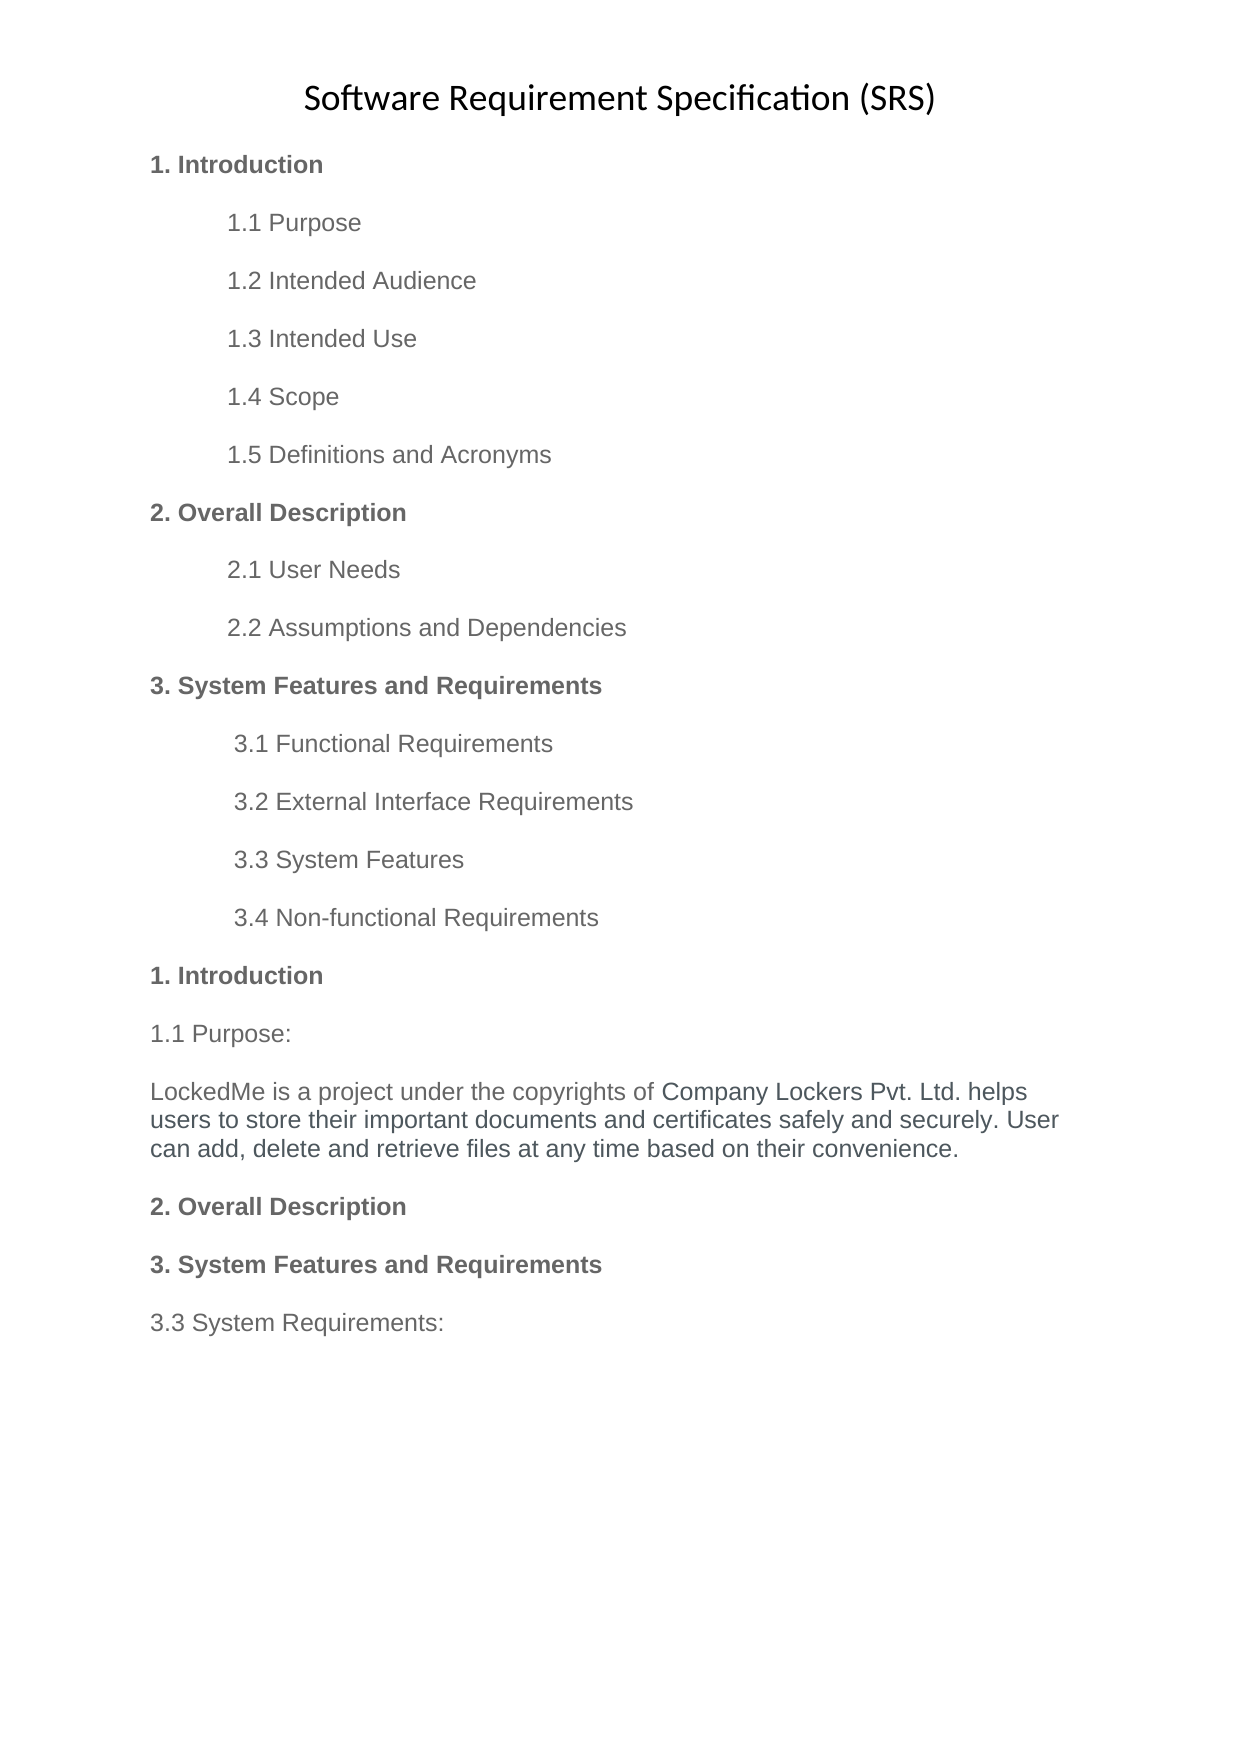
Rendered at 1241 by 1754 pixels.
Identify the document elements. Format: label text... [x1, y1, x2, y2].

text 3.2 External Interface Requirements [150, 787, 1090, 816]
text 3.3 System Requirements: [150, 1308, 1090, 1337]
text 2. Overall Description [150, 1192, 1090, 1221]
text 1.1 Purpose: [150, 1019, 1090, 1047]
text 2. Overall Description [150, 497, 1090, 526]
text 2.2 Assumptions and Dependencies [150, 613, 1090, 642]
text 3.4 Non-functional Requirements [150, 903, 1090, 932]
text 1.4 Scope [150, 382, 1090, 410]
text 1.2 Intended Audience [150, 266, 1090, 294]
text 1.3 Intended Use [150, 324, 1090, 352]
text 3.1 Functional Requirements [150, 729, 1090, 758]
text 2.1 User Needs [150, 555, 1090, 584]
text 3. System Features and Requirements [150, 1250, 1090, 1279]
text 1.1 Purpose [150, 208, 1090, 237]
text 3.3 System Features [150, 845, 1090, 874]
text 3. System Features and Requirements [150, 671, 1090, 700]
text 1. Introduction [150, 961, 1090, 989]
text 1.5 Definitions and Acronyms [150, 439, 1090, 468]
text 1. Introduction [150, 150, 1090, 179]
text LockedMe is a project under the copyrights of Company Lockers Pvt. Ltd. helps users to store their important documents and certificates safely and securely. User can add, delete and retrieve files at any time based on their convenience. [150, 1077, 661, 1105]
